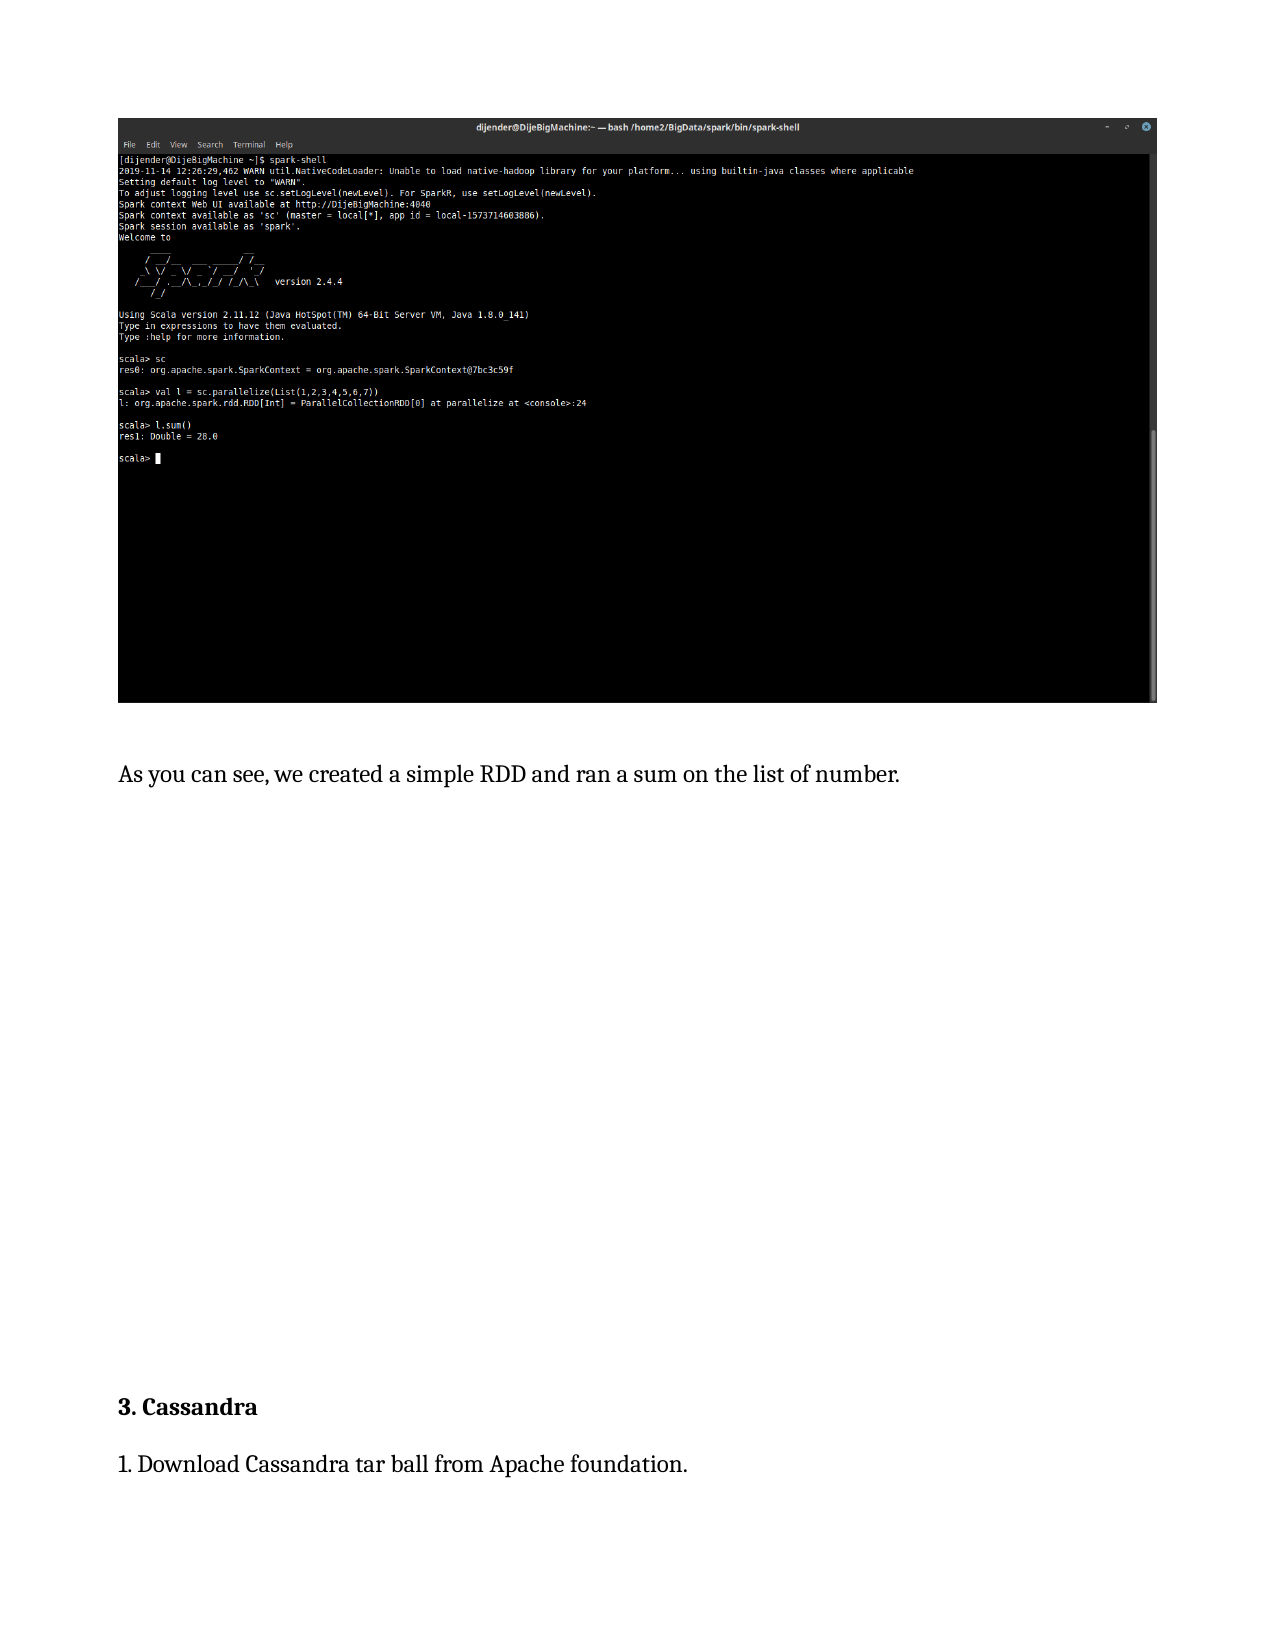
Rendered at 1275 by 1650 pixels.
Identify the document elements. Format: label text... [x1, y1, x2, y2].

text 3. Cassandra [118, 1392, 1157, 1421]
text As you can see, we created a simple RDD and ran a sum on the list of number. [118, 760, 1157, 789]
text 1. Download Cassandra tar ball from Apache foundation. [118, 1450, 1157, 1479]
picture [118, 118, 1157, 703]
